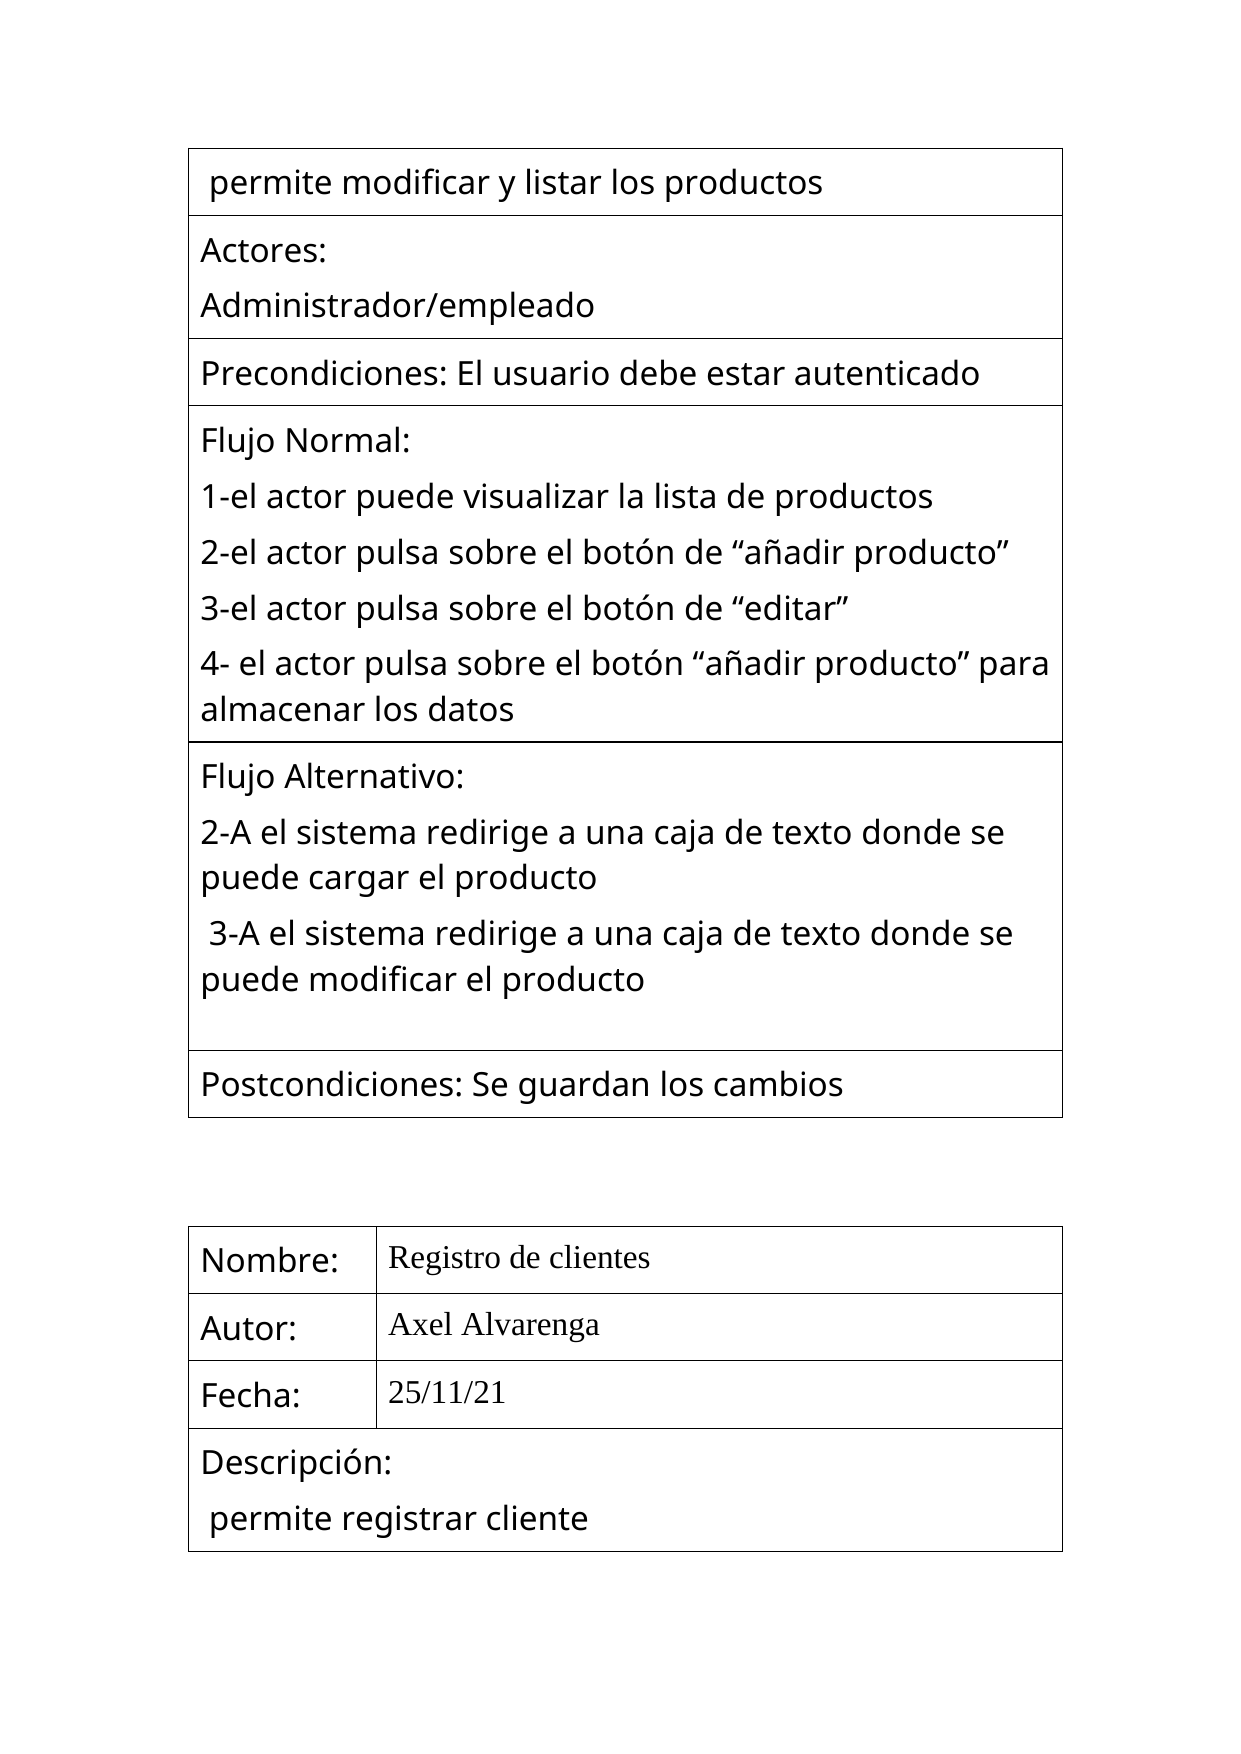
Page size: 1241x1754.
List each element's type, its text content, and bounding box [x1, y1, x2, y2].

table_cell Flujo Normal: 1-el actor puede visualizar la lista de productos 2-el actor pulsa sobre el botón de “añadir producto” 3-el actor pulsa sobre el botón de “editar” 4- el actor pulsa sobre el botón “añadir producto” para almacenar los datos [189, 406, 1062, 741]
table_cell Axel Alvarenga [377, 1294, 1062, 1360]
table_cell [189, 149, 1062, 215]
table_cell Flujo Alternativo: 2-A el sistema redirige a una caja de texto donde se puede cargar el producto 3-A el sistema redirige a una caja de texto donde se puede modificar el producto [189, 743, 1062, 1049]
table_cell Postcondiciones: Se guardan los cambios [189, 1051, 1062, 1117]
table_cell Autor: [189, 1294, 376, 1360]
table_cell Fecha: [189, 1361, 376, 1428]
table_cell Precondiciones: El usuario debe estar autenticado [189, 339, 1062, 405]
table_cell 25/11/21 [377, 1361, 1062, 1428]
table_cell Actores: Administrador/empleado [189, 216, 1062, 338]
table_cell Descripción: permite registrar cliente [189, 1429, 1062, 1551]
table_header Nombre: [189, 1227, 376, 1293]
table_header Registro de clientes [377, 1227, 1062, 1293]
